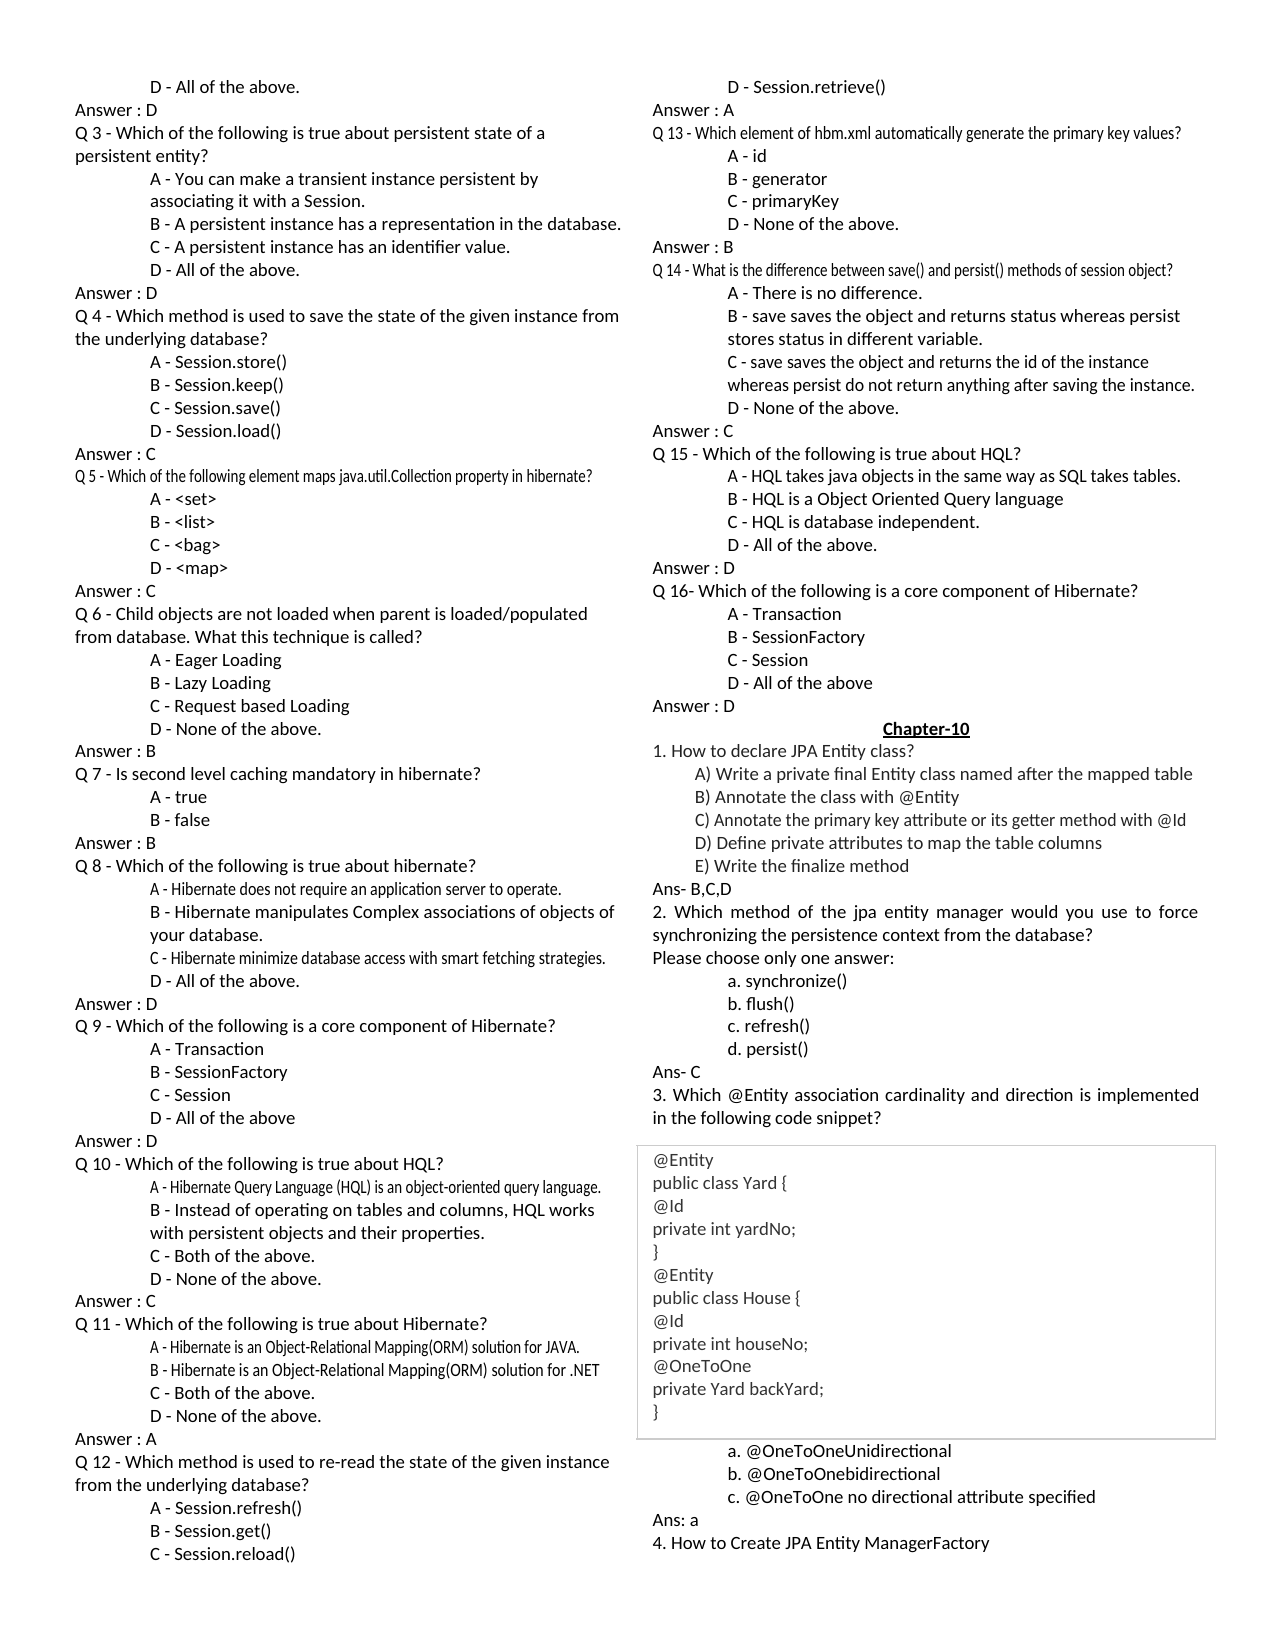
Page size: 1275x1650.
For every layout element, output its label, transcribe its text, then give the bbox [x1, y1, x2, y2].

text Ans- B,C,D [652, 877, 1200, 900]
text C - Session [150, 1083, 622, 1106]
text Answer : C [652, 419, 1200, 442]
text A - Session.refresh() [150, 1496, 622, 1519]
text A - HQL takes java objects in the same way as SQL takes tables. [727, 464, 1200, 487]
text 2. Which method of the jpa entity manager would you use to force synchronizing the persistence context from the database? [652, 900, 1200, 946]
text A - <set> [150, 487, 622, 510]
text C - Session.reload() [150, 1542, 622, 1564]
text public class Yard { [652, 1171, 1200, 1194]
text B - A persistent instance has a representation in the database. [150, 212, 622, 235]
text Chapter-10 [652, 717, 1200, 739]
text B - Instead of operating on tables and columns, HQL works with persistent objects and their properties. [150, 1198, 622, 1244]
text A - Hibernate does not require an application server to operate. [150, 877, 622, 900]
text Ans- C [652, 1060, 1200, 1083]
text Answer : D [652, 694, 1200, 717]
text b. @OneToOnebidirectional [727, 1462, 1200, 1485]
text a. @OneToOneUnidirectional [727, 1440, 1200, 1462]
text @Id [652, 1309, 1200, 1332]
text D - None of the above. [727, 212, 1200, 235]
text Q 5 - Which of the following element maps java.util.Collection property in hibernate? [75, 464, 622, 487]
text Q 15 - Which of the following is true about HQL? [652, 442, 1200, 464]
text 1. How to declare JPA Entity class? A) Write a private final Entity class named after the mapped table B) Annotate the class with @Entity C) Annotate the primary key attribute or its getter method with @Id D) Define private attributes to map the table columns E) Write the finalize method [652, 739, 1200, 877]
text Answer : D [652, 556, 1200, 579]
text a. synchronize() [652, 969, 1200, 992]
text B - Lazy Loading [150, 671, 622, 694]
text C - Session.save() [150, 396, 622, 419]
text @OneToOne [652, 1355, 1200, 1378]
text A - Hibernate Query Language (HQL) is an object-oriented query language. [150, 1175, 622, 1198]
text Q 8 - Which of the following is true about hibernate? [75, 854, 622, 877]
text D - All of the above. [150, 75, 622, 98]
text Answer : D [75, 281, 622, 304]
text private int houseNo; [652, 1332, 1200, 1355]
text C - save saves the object and returns the id of the instance whereas persist do not return anything after saving the instance. [727, 350, 1200, 396]
text D - <map> [150, 556, 622, 579]
text Q 12 - Which method is used to re-read the state of the given instance from the underlying database? [75, 1450, 622, 1496]
text B - <list> [150, 510, 622, 533]
text Q 13 - Which element of hbm.xml automatically generate the primary key values? [652, 121, 1200, 144]
text Answer : D [75, 992, 622, 1014]
text B - HQL is a Object Oriented Query language [727, 487, 1200, 510]
text C - Hibernate minimize database access with smart fetching strategies. [150, 946, 622, 969]
text public class House { [652, 1286, 1200, 1309]
text Q 9 - Which of the following is a core component of Hibernate? [75, 1014, 622, 1037]
text D - Session.retrieve() [727, 75, 1200, 98]
text A - You can make a transient instance persistent by associating it with a Session. [150, 167, 622, 212]
text C - Both of the above. [150, 1381, 622, 1404]
text @Entity [652, 1263, 1200, 1286]
text A - Transaction [150, 1037, 622, 1060]
text C - <bag> [150, 533, 622, 556]
text D - All of the above [727, 671, 1200, 694]
text A - Transaction [727, 602, 1200, 625]
text C - HQL is database independent. [727, 510, 1200, 533]
text Answer : A [652, 98, 1200, 121]
text D - All of the above. [150, 258, 622, 281]
text Answer : D [75, 98, 622, 121]
text Q 4 - Which method is used to save the state of the given instance from the underlying database? [75, 304, 622, 350]
text B - SessionFactory [727, 625, 1200, 648]
text private int yardNo; [652, 1217, 1200, 1240]
text Q 16- Which of the following is a core component of Hibernate? [652, 579, 1200, 602]
text Please choose only one answer: [652, 946, 1200, 969]
text A - Session.store() [150, 350, 622, 373]
text C - A persistent instance has an identifier value. [150, 235, 622, 258]
text 3. Which @Entity association cardinality and direction is implemented in the following code snippet? [652, 1083, 1200, 1129]
text B - Session.get() [150, 1519, 622, 1542]
text Ans: a [652, 1508, 1200, 1531]
text D - None of the above. [75, 1267, 622, 1289]
text b. flush() [652, 992, 1200, 1014]
text B - save saves the object and returns status whereas persist stores status in different variable. [727, 304, 1200, 350]
text D - All of the above [150, 1106, 622, 1129]
text D - None of the above. [727, 396, 1200, 419]
text Answer : A [75, 1427, 622, 1450]
text D - All of the above. [150, 969, 622, 992]
text B - SessionFactory [150, 1060, 622, 1083]
text Q 7 - Is second level caching mandatory in hibernate? [75, 762, 622, 785]
text Answer : C [75, 579, 622, 602]
text @Entity [638, 1146, 1215, 1171]
text D - Session.load() [150, 419, 622, 442]
text c. @OneToOne no directional attribute specified [727, 1485, 1200, 1508]
text C - primaryKey [727, 189, 1200, 212]
text Q 14 - What is the difference between save() and persist() methods of session object? [652, 258, 1200, 281]
text @Id [652, 1194, 1200, 1217]
text D - None of the above. [150, 717, 622, 739]
text Q 11 - Which of the following is true about Hibernate? [75, 1312, 622, 1335]
text D - All of the above. [727, 533, 1200, 556]
text A - id [727, 144, 1200, 167]
text A - There is no difference. [727, 281, 1200, 304]
text B - Session.keep() [150, 373, 622, 396]
text C - Both of the above. [150, 1244, 622, 1267]
text B - Hibernate manipulates Complex associations of objects of your database. [150, 900, 622, 946]
text } [638, 1397, 1215, 1438]
text 4. How to Create JPA Entity ManagerFactory [652, 1531, 1200, 1554]
text Q 3 - Which of the following is true about persistent state of a persistent entity? [75, 121, 622, 167]
text Answer : D [75, 1129, 622, 1152]
text A - Hibernate is an Object-Relational Mapping(ORM) solution for JAVA. [150, 1335, 622, 1358]
text c. refresh() [652, 1014, 1200, 1037]
text d. persist() [652, 1037, 1200, 1060]
text B - Hibernate is an Object-Relational Mapping(ORM) solution for .NET [150, 1358, 622, 1381]
text Q 10 - Which of the following is true about HQL? [75, 1152, 622, 1175]
text D - None of the above. [150, 1404, 622, 1427]
text B - generator [727, 167, 1200, 189]
text } [652, 1240, 1200, 1263]
text Answer : B [75, 831, 622, 854]
text B - false [150, 808, 622, 831]
text C - Request based Loading [150, 694, 622, 717]
text Q 6 - Child objects are not loaded when parent is loaded/populated from database. What this technique is called? [75, 602, 622, 648]
text private Yard backYard; [652, 1378, 1200, 1397]
text Answer : B [75, 739, 622, 762]
text Answer : B [652, 235, 1200, 258]
text A - Eager Loading [150, 648, 622, 671]
text Answer : C [75, 442, 622, 464]
text Answer : C [75, 1289, 622, 1312]
text C - Session [727, 648, 1200, 671]
text A - true [150, 785, 622, 808]
